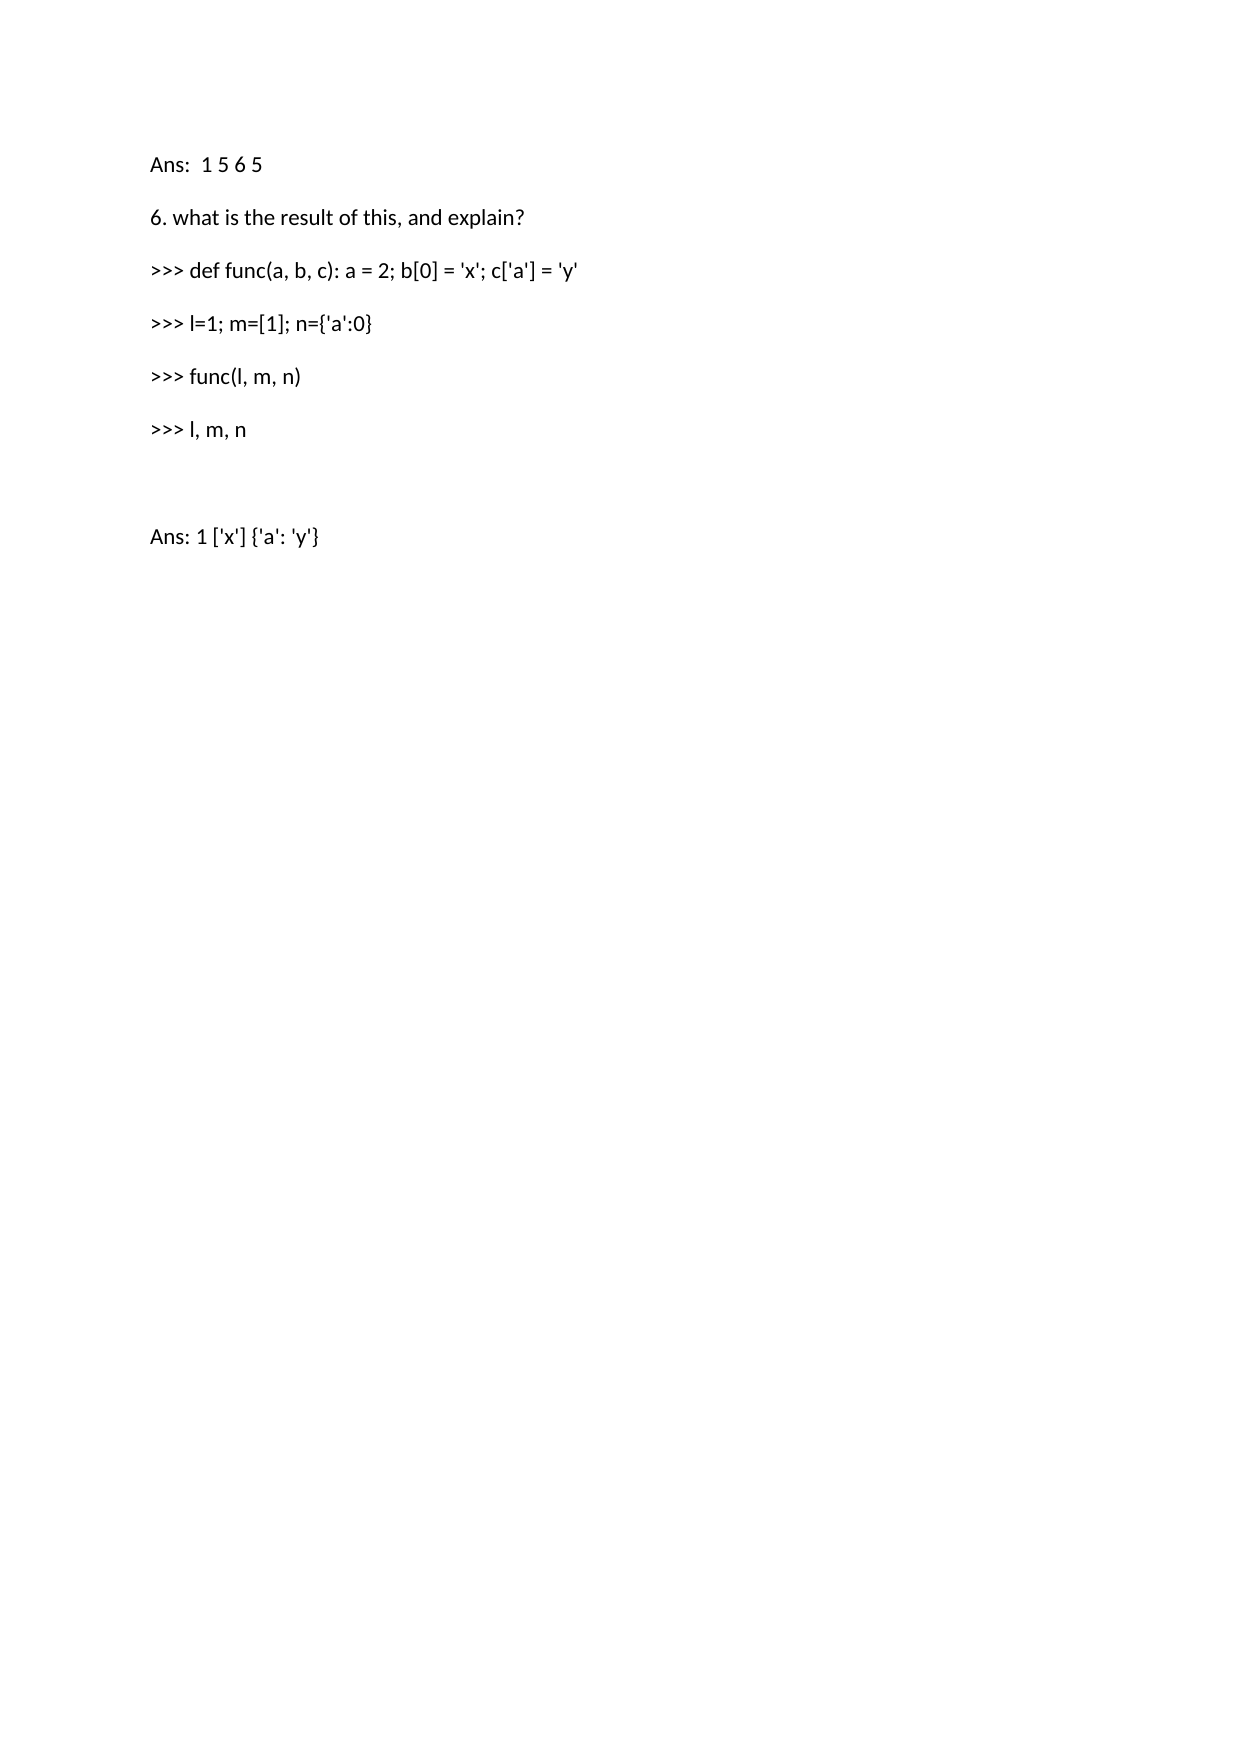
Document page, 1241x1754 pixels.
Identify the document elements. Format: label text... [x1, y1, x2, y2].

text Ans: 1 5 6 5 [150, 150, 1090, 178]
text >>> def func(a, b, c): a = 2; b[0] = 'x'; c['a'] = 'y' [150, 256, 1090, 284]
text >>> l=1; m=[1]; n={'a':0} [150, 309, 1090, 337]
text 6. what is the result of this, and explain? [150, 203, 1090, 231]
text >>> l, m, n [150, 416, 1090, 444]
text >>> func(l, m, n) [150, 362, 1090, 391]
text Ans: 1 ['x'] {'a': 'y'} [150, 522, 1090, 550]
